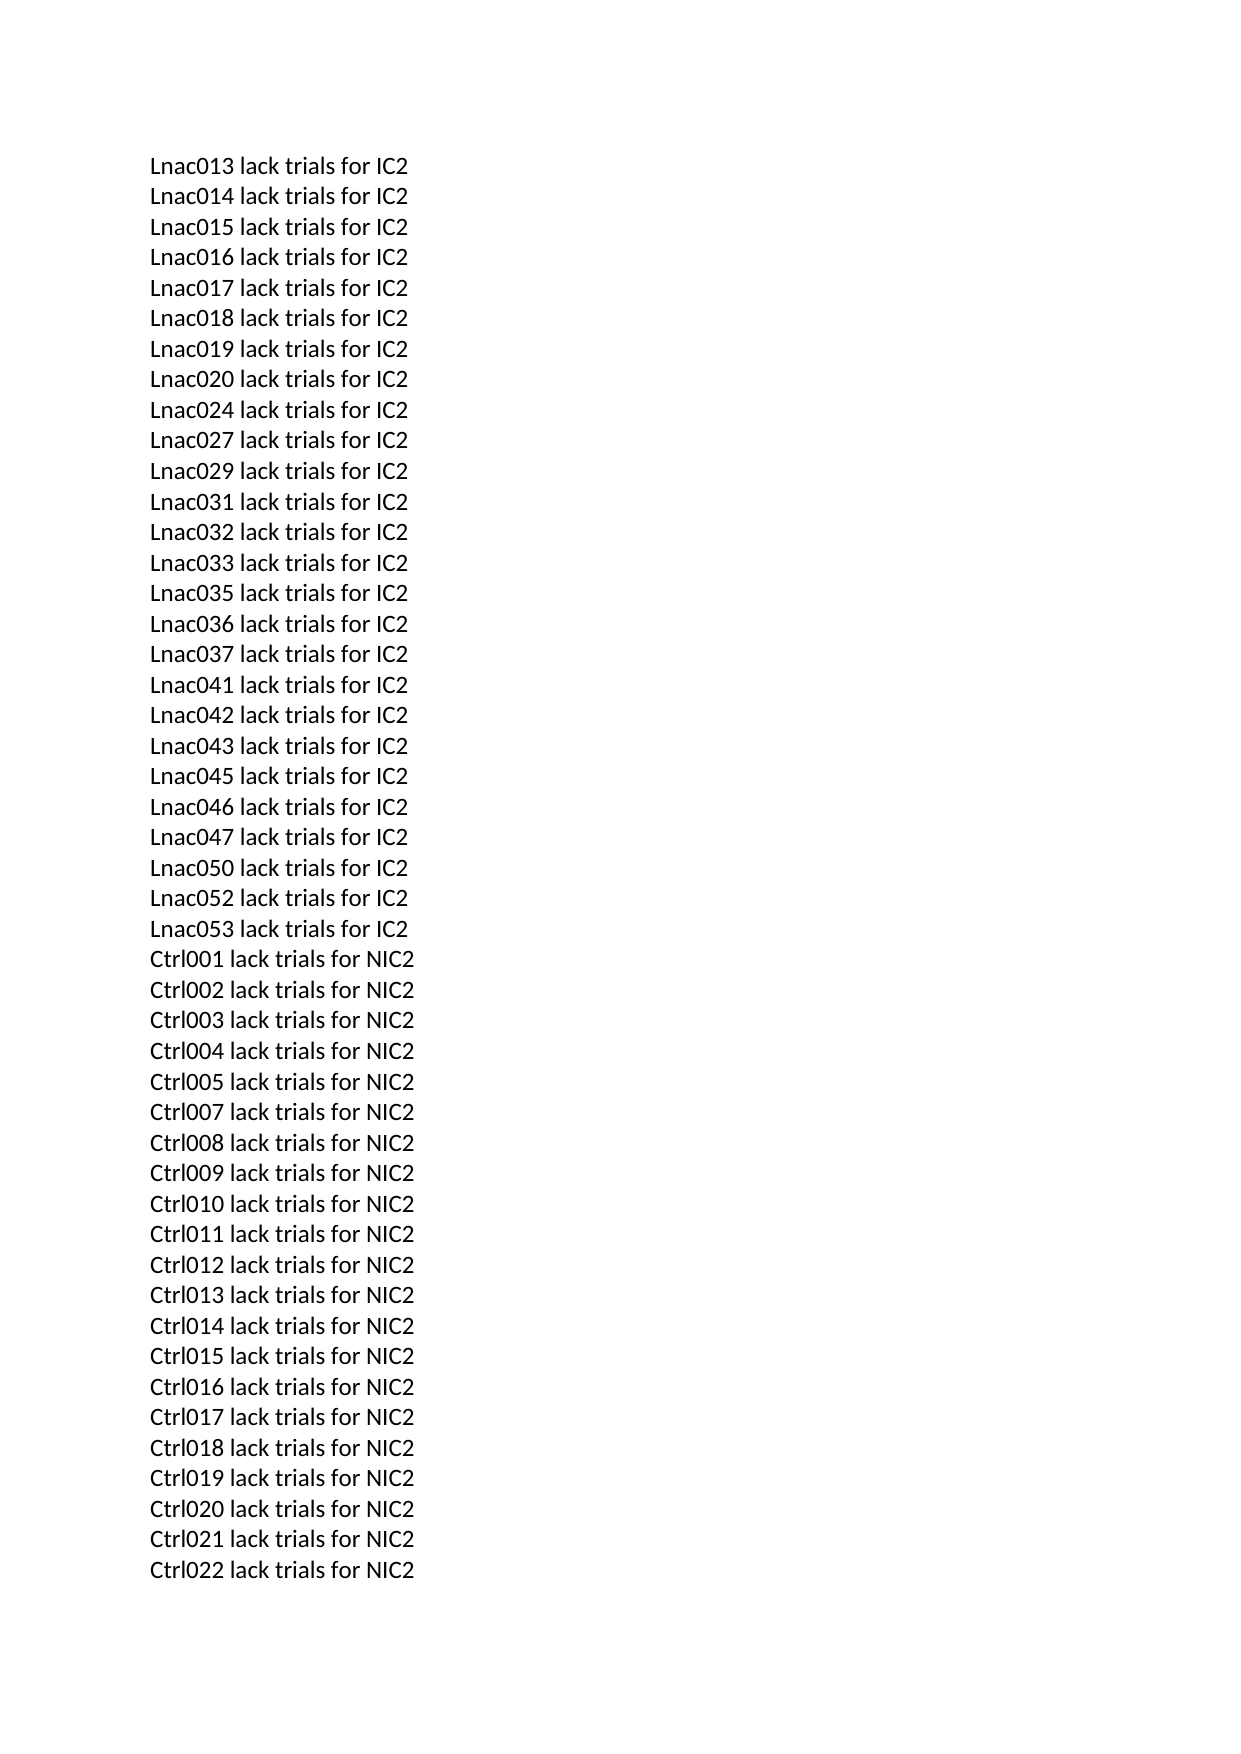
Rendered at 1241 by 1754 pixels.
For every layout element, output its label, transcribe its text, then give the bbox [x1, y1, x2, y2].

text Ctrl014 lack trials for NIC2 [150, 1310, 1090, 1340]
text Lnac036 lack trials for IC2 [150, 608, 1090, 638]
text Lnac047 lack trials for IC2 [150, 821, 1090, 852]
text Ctrl004 lack trials for NIC2 [150, 1035, 1090, 1066]
text Ctrl003 lack trials for NIC2 [150, 1004, 1090, 1035]
text Lnac027 lack trials for IC2 [150, 425, 1090, 455]
text Ctrl008 lack trials for NIC2 [150, 1127, 1090, 1157]
text Lnac050 lack trials for IC2 [150, 852, 1090, 882]
text Lnac018 lack trials for IC2 [150, 303, 1090, 333]
text Ctrl018 lack trials for NIC2 [150, 1432, 1090, 1462]
text Lnac029 lack trials for IC2 [150, 455, 1090, 486]
text Ctrl011 lack trials for NIC2 [150, 1218, 1090, 1249]
text Ctrl001 lack trials for NIC2 [150, 943, 1090, 974]
text Ctrl007 lack trials for NIC2 [150, 1096, 1090, 1127]
text Lnac019 lack trials for IC2 [150, 333, 1090, 364]
text Lnac031 lack trials for IC2 [150, 486, 1090, 516]
text Ctrl017 lack trials for NIC2 [150, 1401, 1090, 1432]
text Lnac014 lack trials for IC2 [150, 181, 1090, 211]
text Lnac043 lack trials for IC2 [150, 730, 1090, 760]
text Lnac035 lack trials for IC2 [150, 577, 1090, 608]
text Lnac041 lack trials for IC2 [150, 669, 1090, 699]
text Ctrl019 lack trials for NIC2 [150, 1462, 1090, 1493]
text Lnac045 lack trials for IC2 [150, 760, 1090, 791]
text Ctrl013 lack trials for NIC2 [150, 1279, 1090, 1310]
text Lnac052 lack trials for IC2 [150, 882, 1090, 913]
text Ctrl012 lack trials for NIC2 [150, 1249, 1090, 1279]
text Lnac015 lack trials for IC2 [150, 211, 1090, 242]
text Lnac013 lack trials for IC2 [150, 150, 1090, 181]
text Ctrl022 lack trials for NIC2 [150, 1554, 1090, 1584]
text Ctrl010 lack trials for NIC2 [150, 1188, 1090, 1218]
text Lnac042 lack trials for IC2 [150, 699, 1090, 730]
text Lnac017 lack trials for IC2 [150, 272, 1090, 303]
text Ctrl021 lack trials for NIC2 [150, 1523, 1090, 1554]
text Ctrl015 lack trials for NIC2 [150, 1340, 1090, 1371]
text Lnac033 lack trials for IC2 [150, 547, 1090, 577]
text Lnac020 lack trials for IC2 [150, 364, 1090, 394]
text Lnac046 lack trials for IC2 [150, 791, 1090, 821]
text Lnac053 lack trials for IC2 [150, 913, 1090, 943]
text Ctrl005 lack trials for NIC2 [150, 1066, 1090, 1096]
text Lnac024 lack trials for IC2 [150, 394, 1090, 425]
text Ctrl002 lack trials for NIC2 [150, 974, 1090, 1004]
text Lnac032 lack trials for IC2 [150, 516, 1090, 547]
text Ctrl020 lack trials for NIC2 [150, 1493, 1090, 1523]
text Lnac016 lack trials for IC2 [150, 242, 1090, 272]
text Ctrl016 lack trials for NIC2 [150, 1371, 1090, 1401]
text Ctrl009 lack trials for NIC2 [150, 1157, 1090, 1188]
text Lnac037 lack trials for IC2 [150, 638, 1090, 669]
